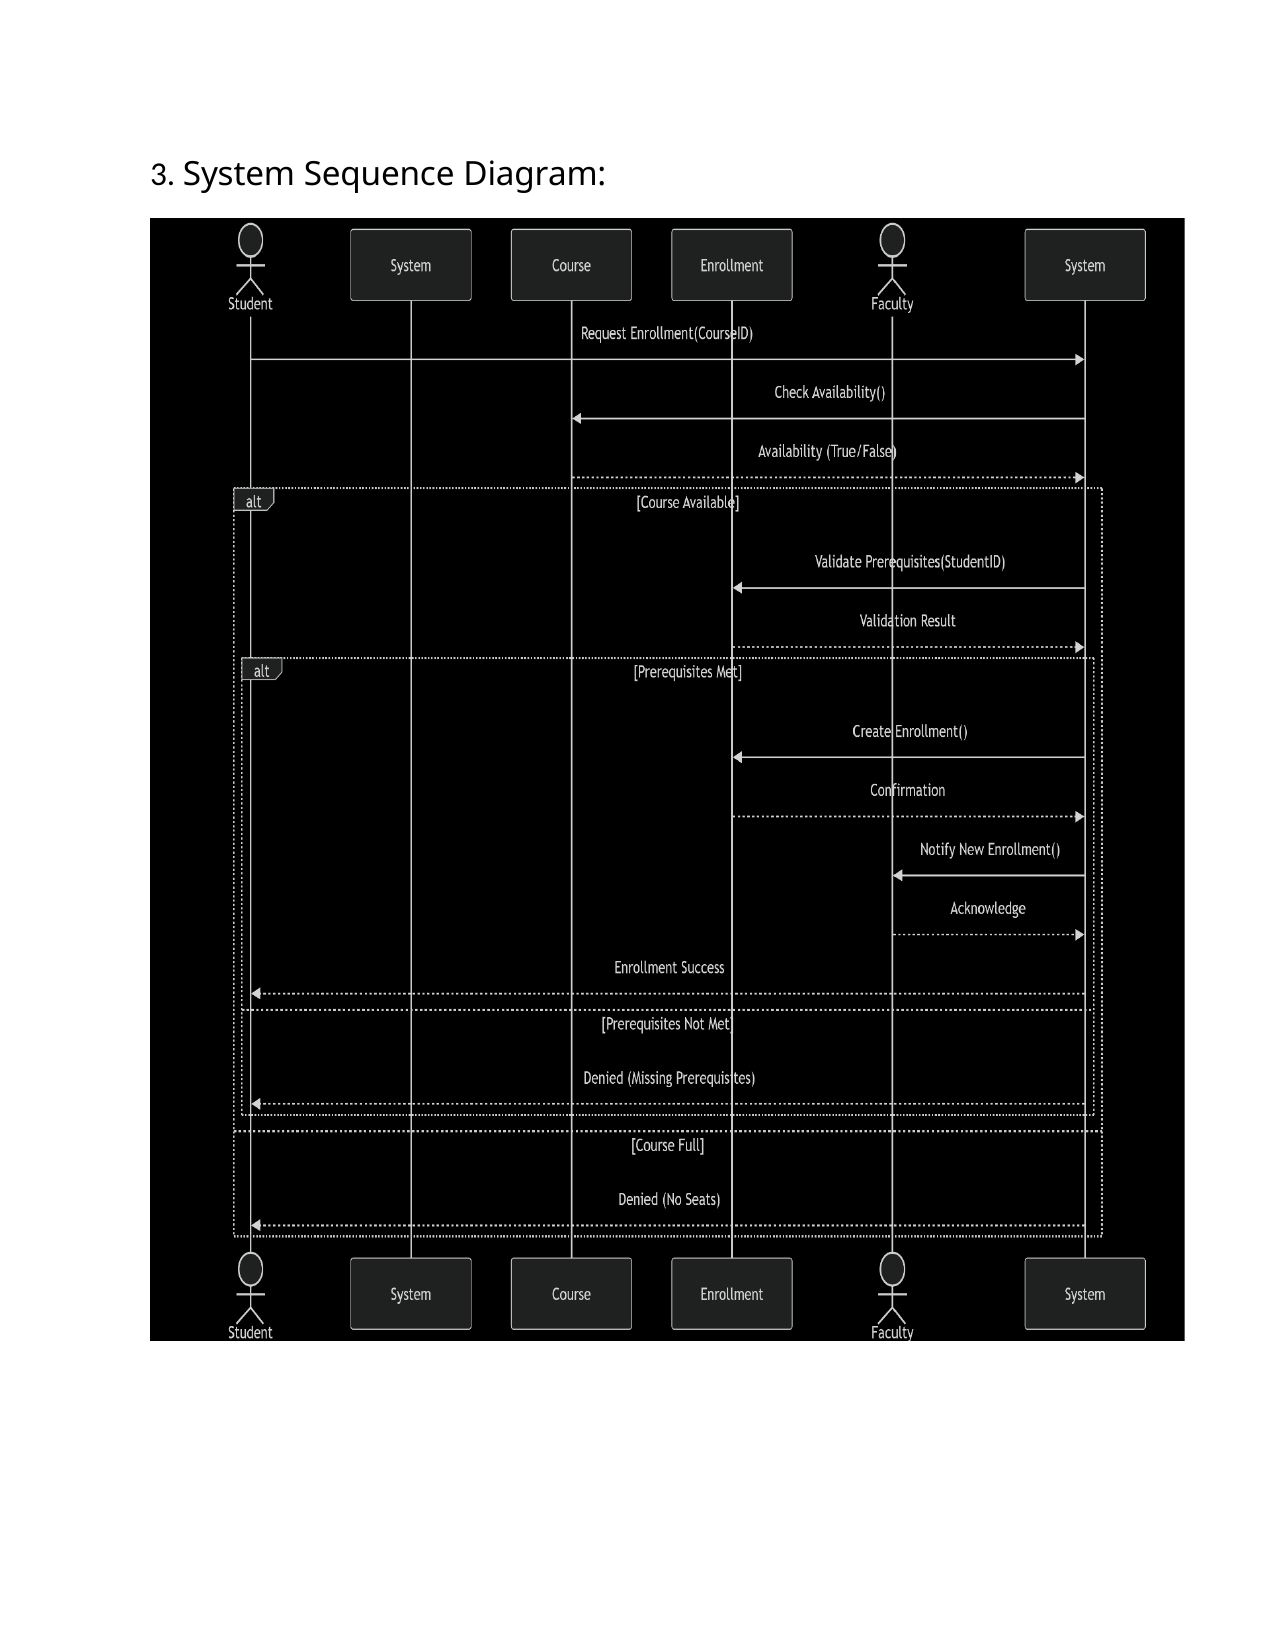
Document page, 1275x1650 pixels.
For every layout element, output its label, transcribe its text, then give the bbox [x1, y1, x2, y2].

list System Sequence Diagram: [150, 150, 1200, 195]
picture [150, 218, 1185, 1341]
